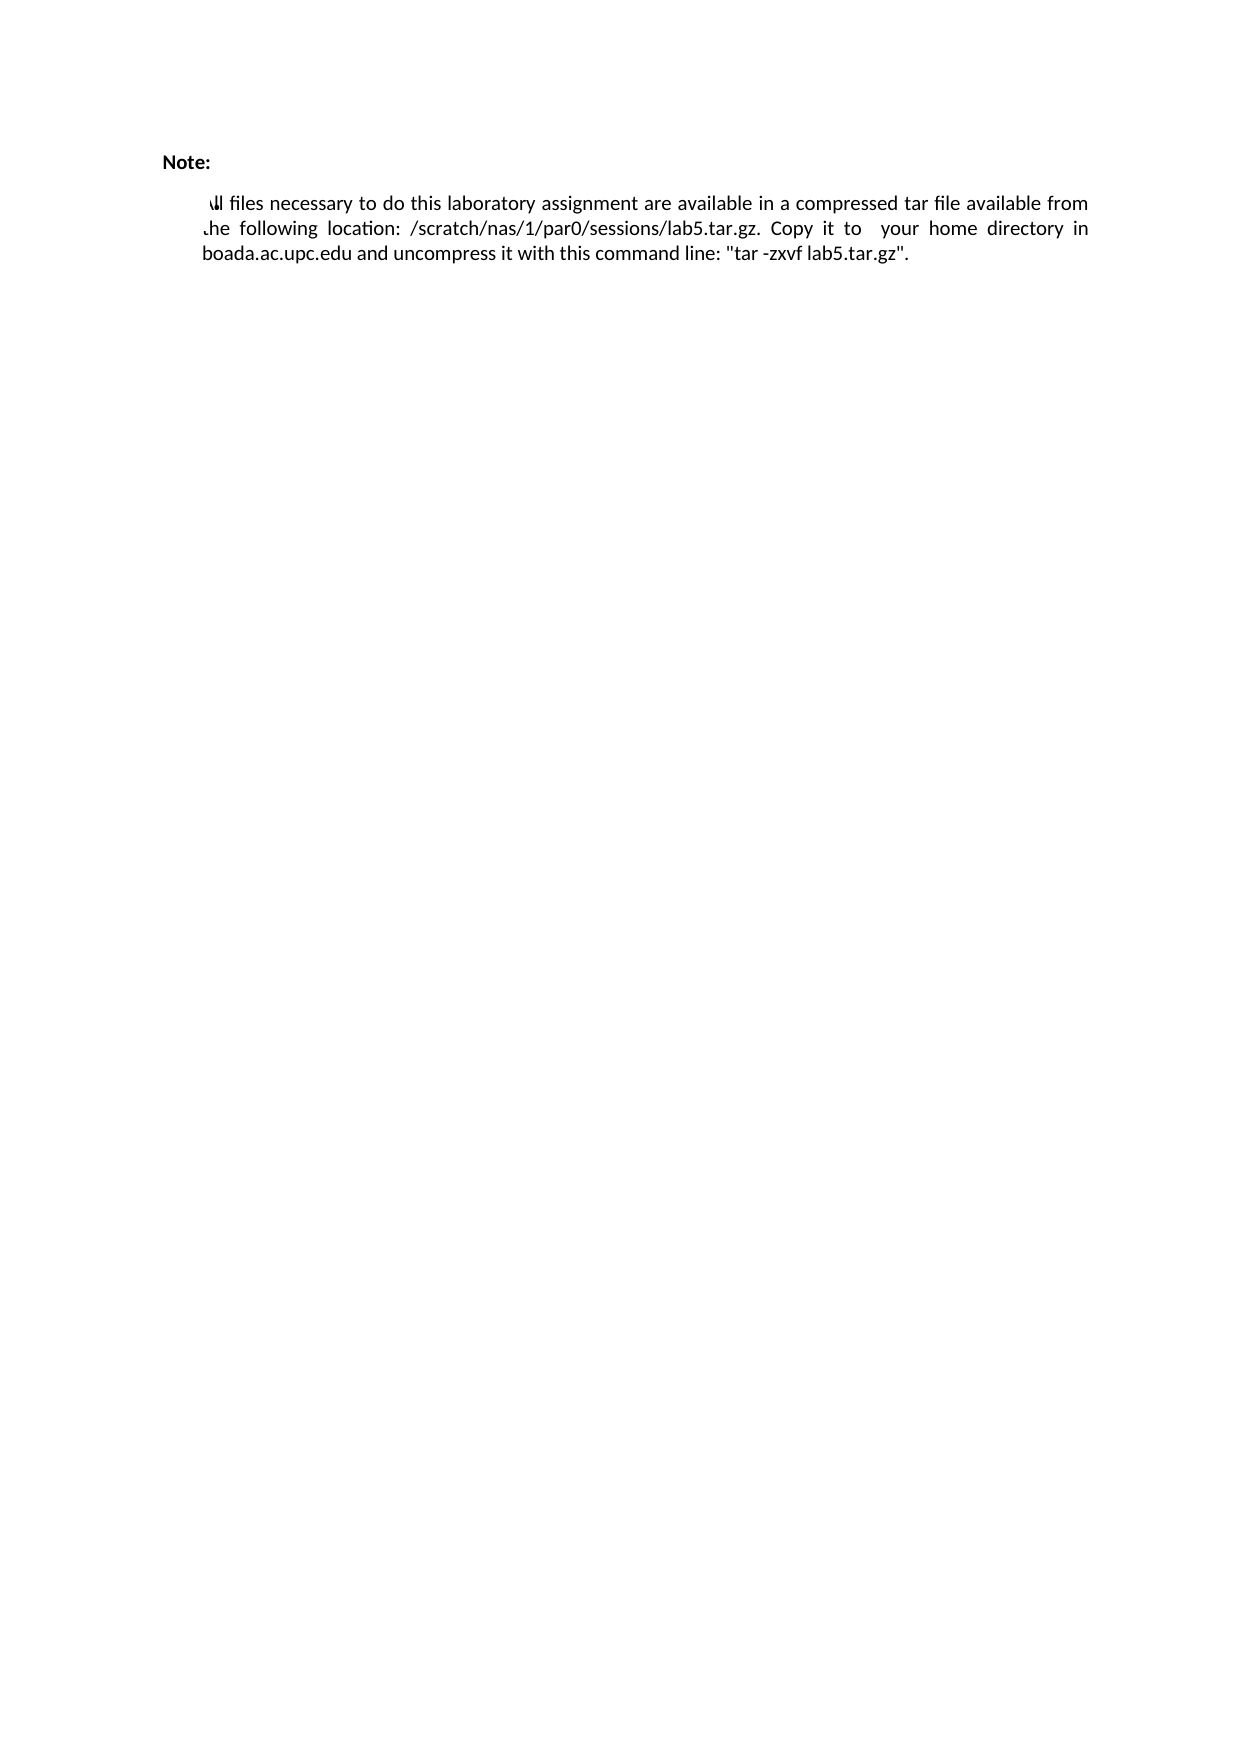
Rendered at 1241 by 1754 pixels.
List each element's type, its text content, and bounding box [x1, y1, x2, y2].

text All files necessary to do this laboratory assignment are available in a compressed tar file available from the following location: /scratch/nas/1/par0/sessions/lab5.tar.gz. Copy it to your home directory in boada.ac.upc.edu and uncompress it with this command line: "tar -zxvf lab5.tar.gz". [202, 191, 1090, 266]
subtitle Note: [150, 149, 1184, 174]
